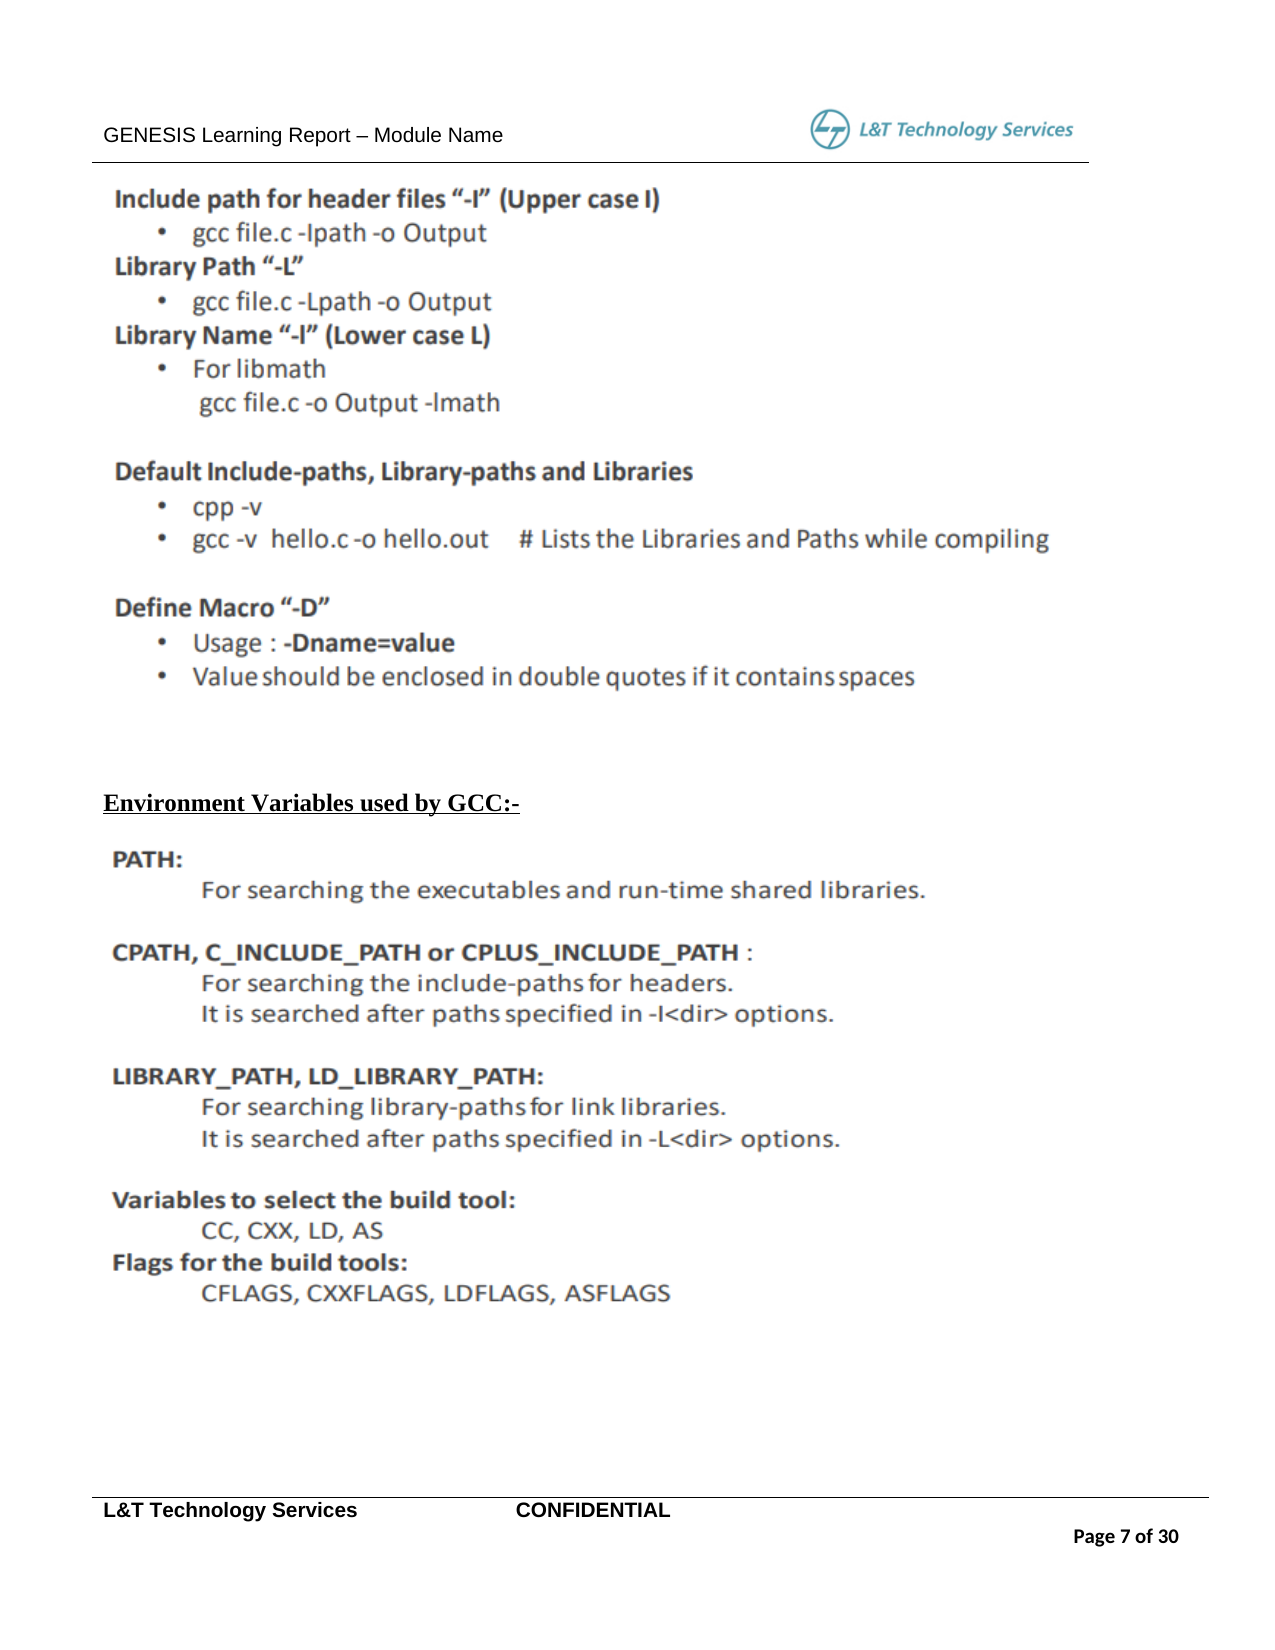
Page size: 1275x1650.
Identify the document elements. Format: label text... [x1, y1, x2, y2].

picture [103, 186, 1163, 709]
picture [103, 845, 1163, 1332]
text Environment Variables used by GCC:- [103, 788, 1162, 817]
